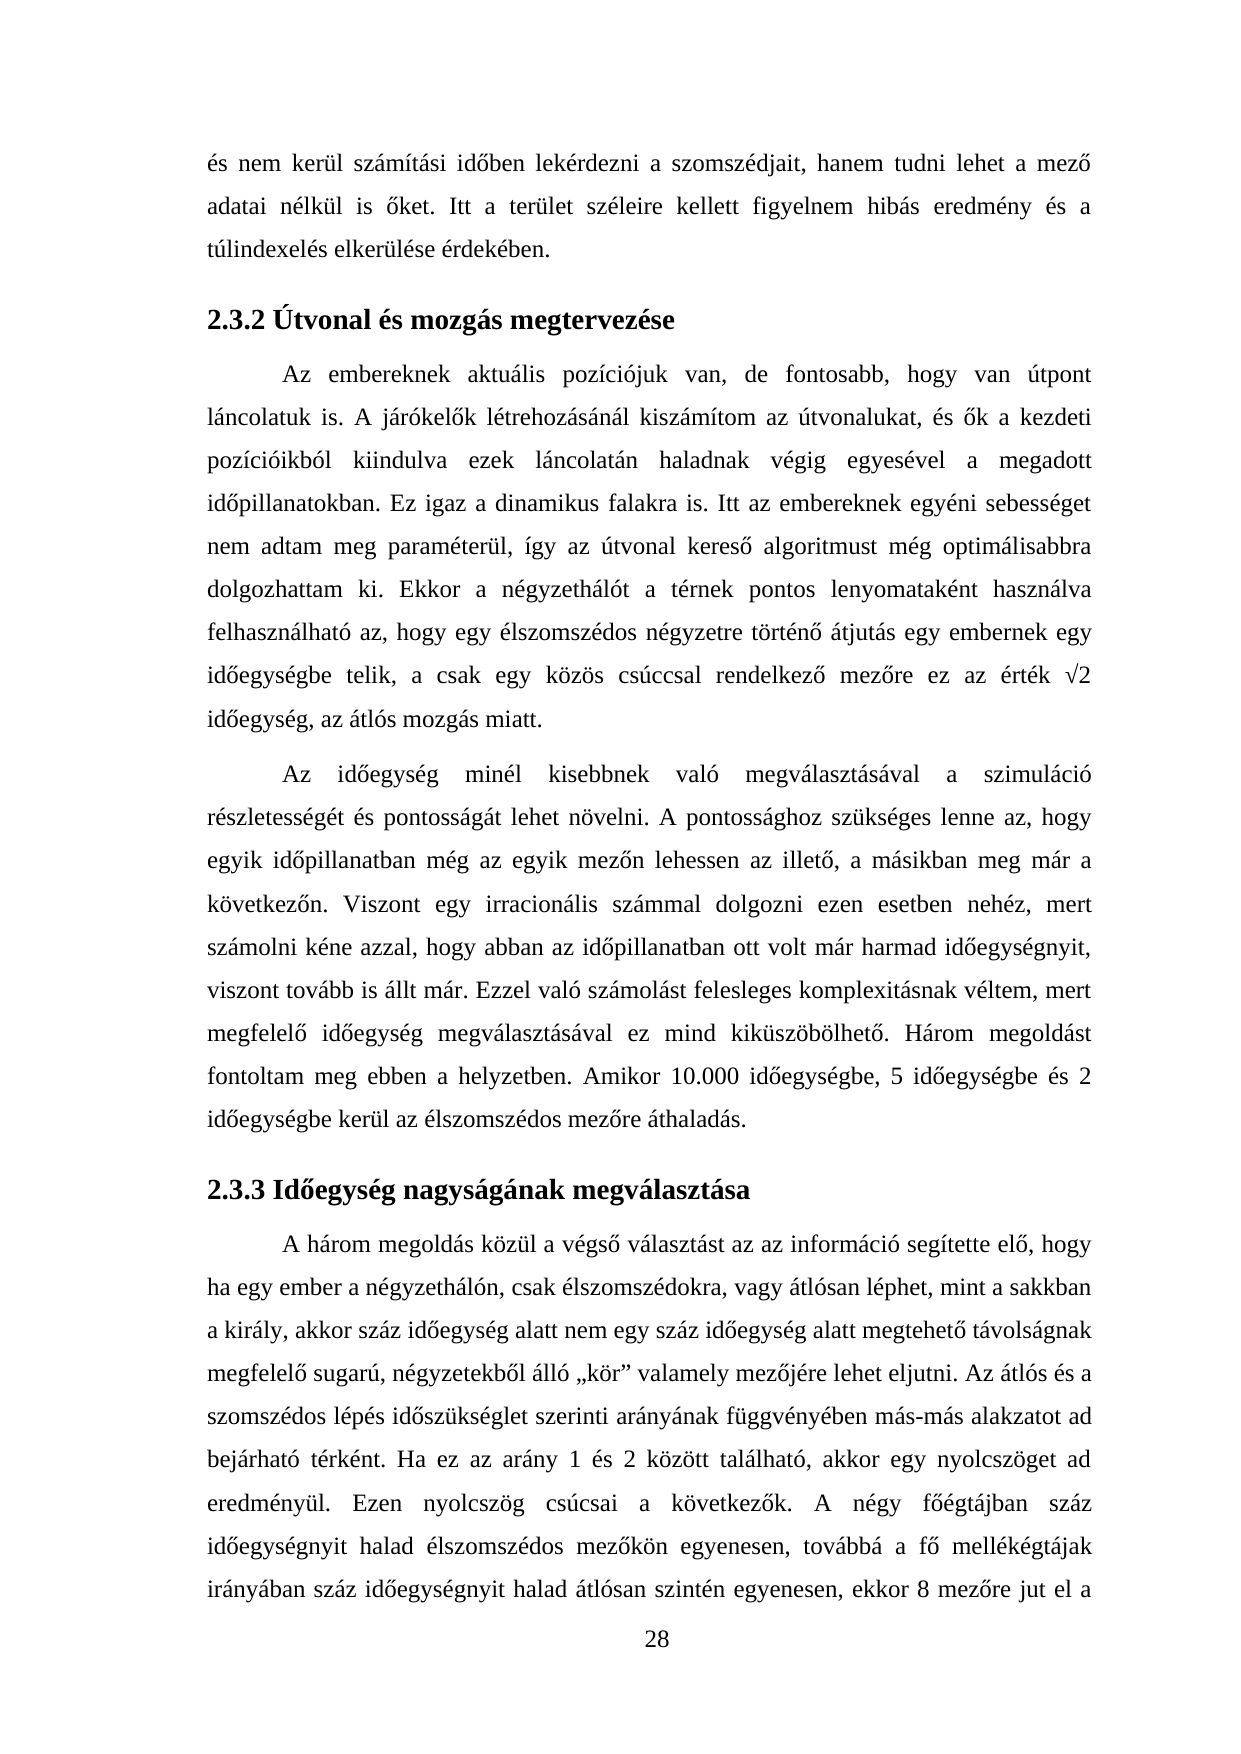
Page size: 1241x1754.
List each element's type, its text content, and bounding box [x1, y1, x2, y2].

text Az időegység minél kisebbnek való megválasztásával a szimuláció részletességét és pontosságát lehet növelni. A pontossághoz szükséges lenne az, hogy egyik időpillanatban még az egyik mezőn lehessen az illető, a másikban meg már a következőn. Viszont egy irracionális számmal dolgozni ezen esetben nehéz, mert számolni kéne azzal, hogy abban az időpillanatban ott volt már harmad időegységnyit, viszont tovább is állt már. Ezzel való számolást felesleges komplexitásnak véltem, mert megfelelő időegység megválasztásával ez mind kiküszöbölhető. Három megoldást fontoltam meg ebben a helyzetben. Amikor 10.000 időegységbe, 5 időegységbe és 2 időegységbe kerül az élszomszédos mezőre áthaladás. [207, 759, 1092, 1133]
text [207, 148, 1092, 263]
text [207, 1229, 1092, 1603]
subtitle Időegység nagyságának megválasztása [207, 1172, 1092, 1206]
subtitle Útvonal és mozgás megtervezése [207, 302, 1092, 336]
text Az embereknek aktuális pozíciójuk van, de fontosabb, hogy van útpont láncolatuk is. A járókelők létrehozásánál kiszámítom az útvonalukat, és ők a kezdeti pozícióikból kiindulva ezek láncolatán haladnak végig egyesével a megadott időpillanatokban. Ez igaz a dinamikus falakra is. Itt az embereknek egyéni sebességet nem adtam meg paraméterül, így az útvonal kereső algoritmust még optimálisabbra dolgozhattam ki. Ekkor a négyzethálót a térnek pontos lenyomataként használva felhasználható az, hogy egy élszomszédos négyzetre történő átjutás egy embernek egy időegységbe telik, a csak egy közös csúccsal rendelkező mezőre ez az érték √2 időegység, az átlós mozgás miatt. [207, 359, 1092, 732]
